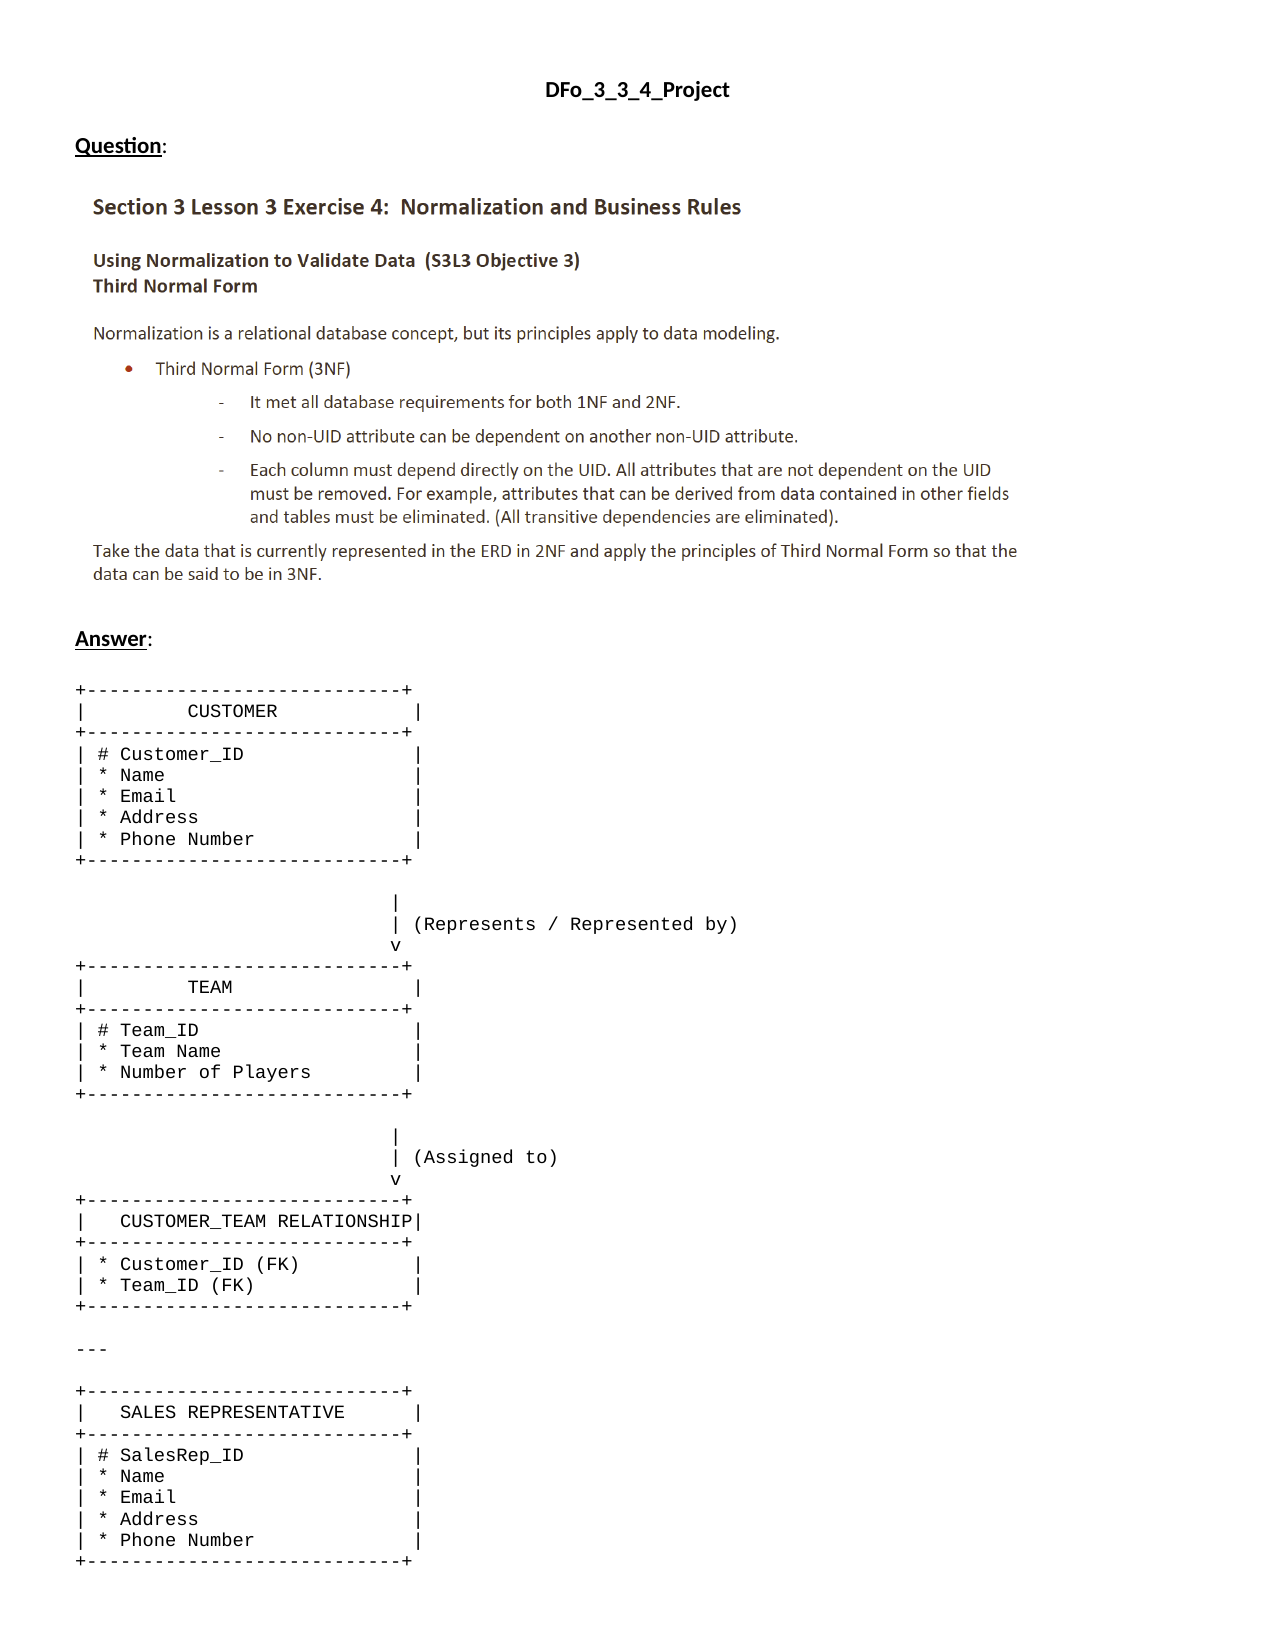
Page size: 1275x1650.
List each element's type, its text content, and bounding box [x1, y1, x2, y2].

text Question: [75, 131, 1200, 159]
text | # Team_ID | [75, 1021, 1200, 1042]
text | CUSTOMER_TEAM RELATIONSHIP| [75, 1212, 1200, 1233]
text | * Email | [75, 1488, 1200, 1509]
text | * Address | [75, 1509, 1200, 1531]
text | * Team Name | [75, 1042, 1200, 1063]
text Answer: [75, 624, 1200, 652]
text +----------------------------+ [75, 957, 1200, 978]
text DFo_3_3_4_Project [75, 75, 1200, 103]
text +----------------------------+ [75, 1382, 1200, 1403]
text v [75, 936, 1200, 957]
text +----------------------------+ [75, 1552, 1200, 1573]
text | CUSTOMER | [75, 702, 1200, 723]
text +----------------------------+ [75, 1084, 1200, 1106]
text | (Assigned to) [75, 1148, 1200, 1169]
text | * Email | [75, 787, 1200, 808]
text | # Customer_ID | [75, 744, 1200, 766]
text | * Customer_ID (FK) | [75, 1254, 1200, 1276]
text | [75, 893, 1200, 914]
text | * Team_ID (FK) | [75, 1276, 1200, 1297]
text +----------------------------+ [75, 1297, 1200, 1318]
text +----------------------------+ [75, 851, 1200, 872]
text | [75, 1127, 1200, 1148]
text | # SalesRep_ID | [75, 1446, 1200, 1467]
text +----------------------------+ [75, 1191, 1200, 1212]
text v [75, 1169, 1200, 1191]
text +----------------------------+ [75, 1424, 1200, 1446]
text +----------------------------+ [75, 681, 1200, 702]
text +----------------------------+ [75, 999, 1200, 1021]
text | SALES REPRESENTATIVE | [75, 1403, 1200, 1424]
picture [75, 187, 1034, 597]
text | * Name | [75, 766, 1200, 787]
text | * Address | [75, 808, 1200, 829]
text | * Name | [75, 1467, 1200, 1488]
text | TEAM | [75, 978, 1200, 999]
text | * Phone Number | [75, 1531, 1200, 1552]
text | * Number of Players | [75, 1063, 1200, 1084]
text | * Phone Number | [75, 829, 1200, 851]
text | (Represents / Represented by) [75, 914, 1200, 936]
text +----------------------------+ [75, 723, 1200, 744]
text +----------------------------+ [75, 1233, 1200, 1254]
text --- [75, 1339, 1200, 1361]
